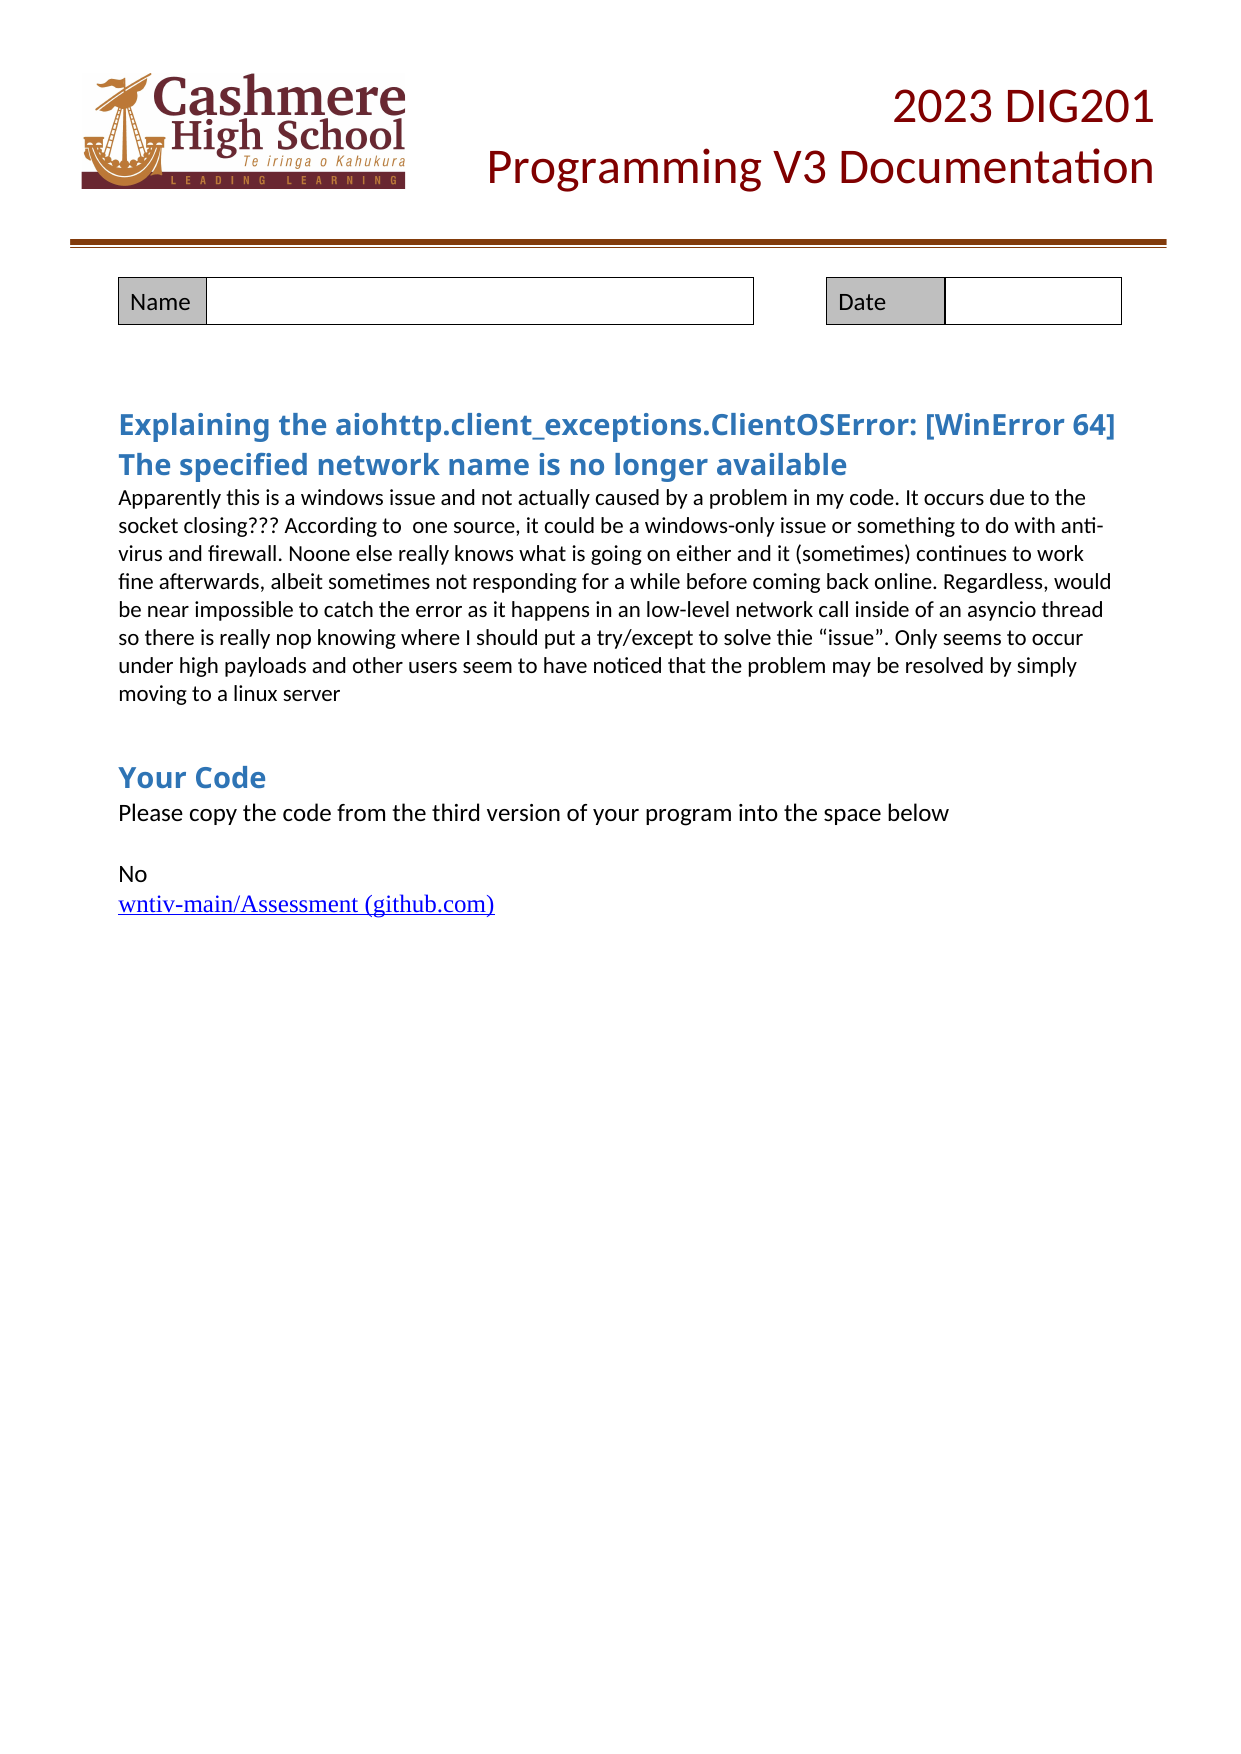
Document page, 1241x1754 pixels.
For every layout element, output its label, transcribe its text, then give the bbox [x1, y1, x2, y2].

text wntiv-main/Assessment (github.com) [118, 889, 1122, 918]
text Apparently this is a windows issue and not actually caused by a problem in my code. It occurs due to the socket closing??? According to one source, it could be a windows-only issue or something to do with anti-virus and firewall. Noone else really knows what is going on either and it (sometimes) continues to work fine afterwards, albeit sometimes not responding for a while before coming back online. Regardless, would be near impossible to catch the error as it happens in an low-level network call inside of an asyncio thread so there is really nop knowing where I should put a try/except to solve thie “issue”. Only seems to occur under high payloads and other users seem to have noticed that the problem may be resolved by simply moving to a linux server [118, 483, 1122, 708]
picture [81, 73, 405, 189]
subtitle Explaining the aiohttp.client_exceptions.ClientOSError: [WinError 64] The specified network name is no longer available [118, 404, 1122, 483]
subtitle Your Code [118, 758, 1122, 797]
text Please copy the code from the third version of your program into the space below [118, 797, 1122, 828]
text No [118, 858, 1122, 889]
